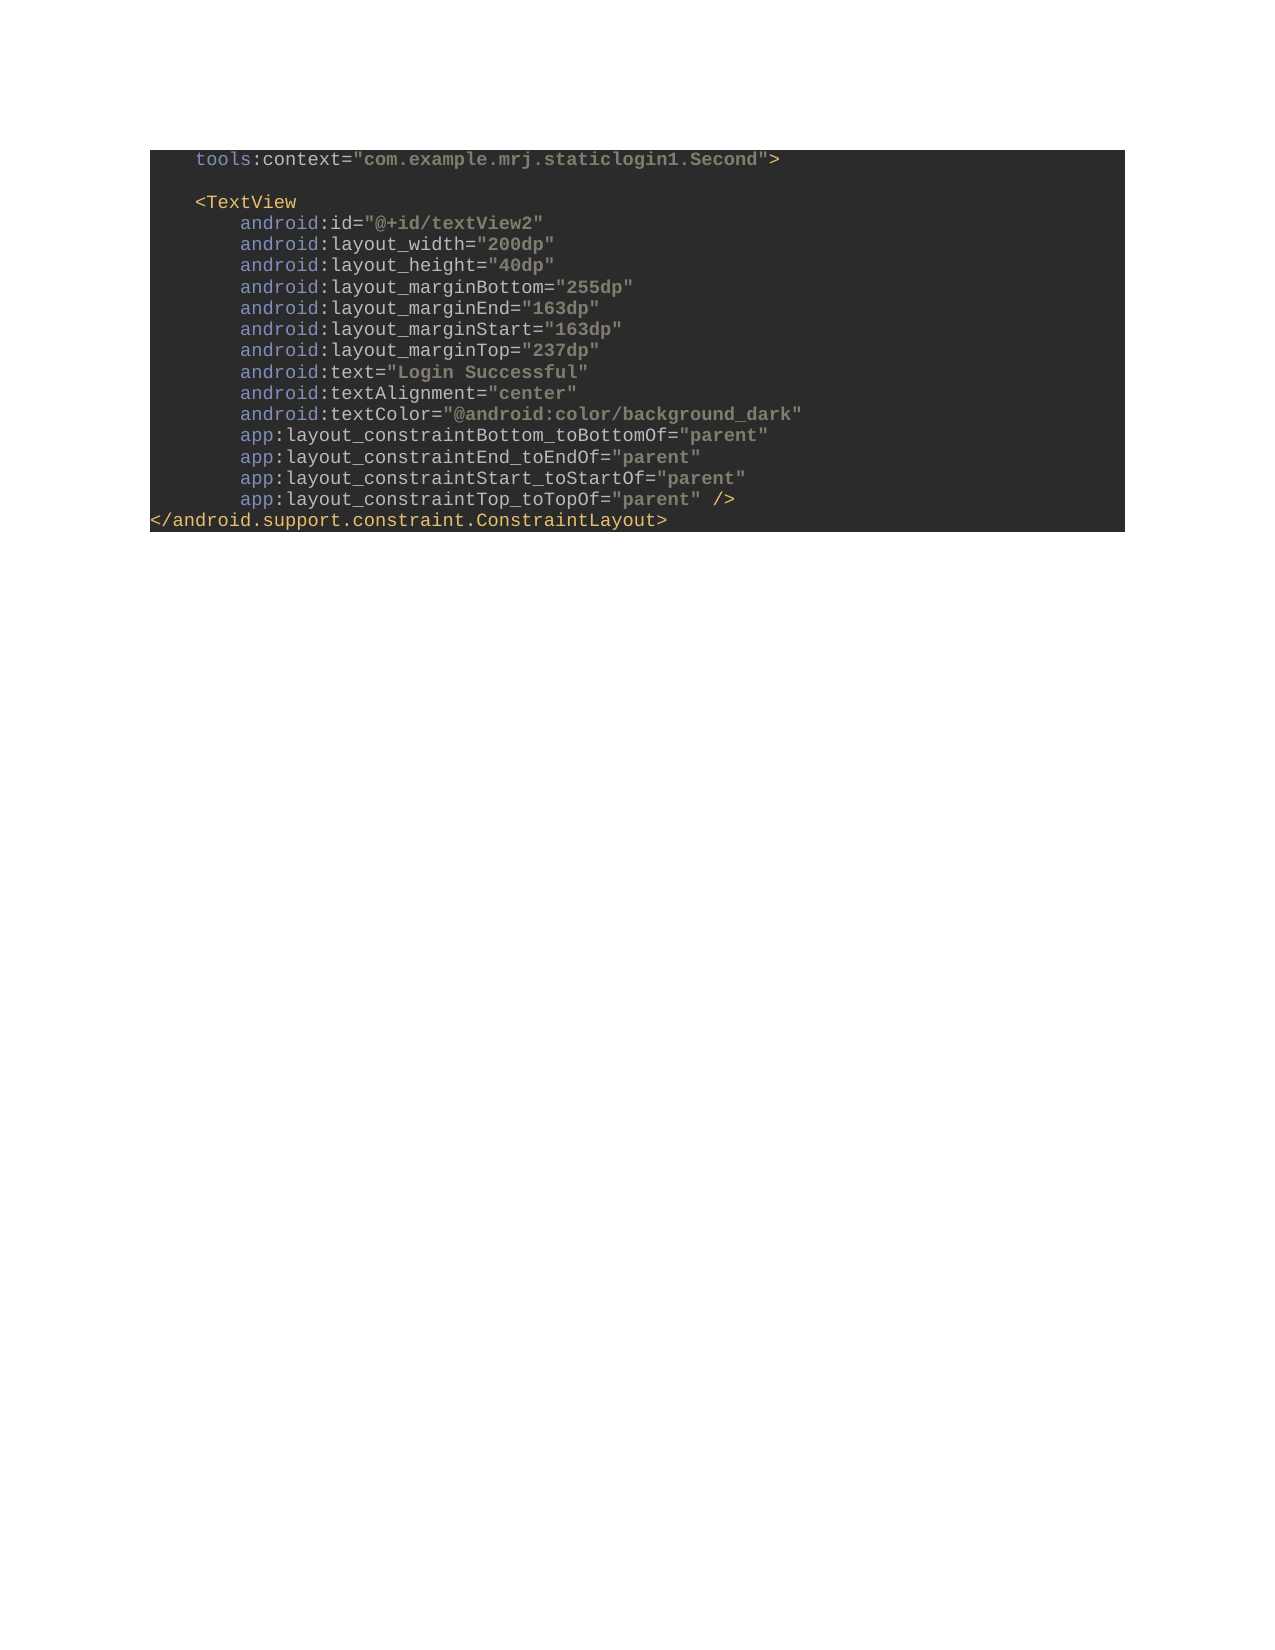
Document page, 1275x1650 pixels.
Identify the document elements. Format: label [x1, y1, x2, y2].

text [150, 150, 1125, 532]
